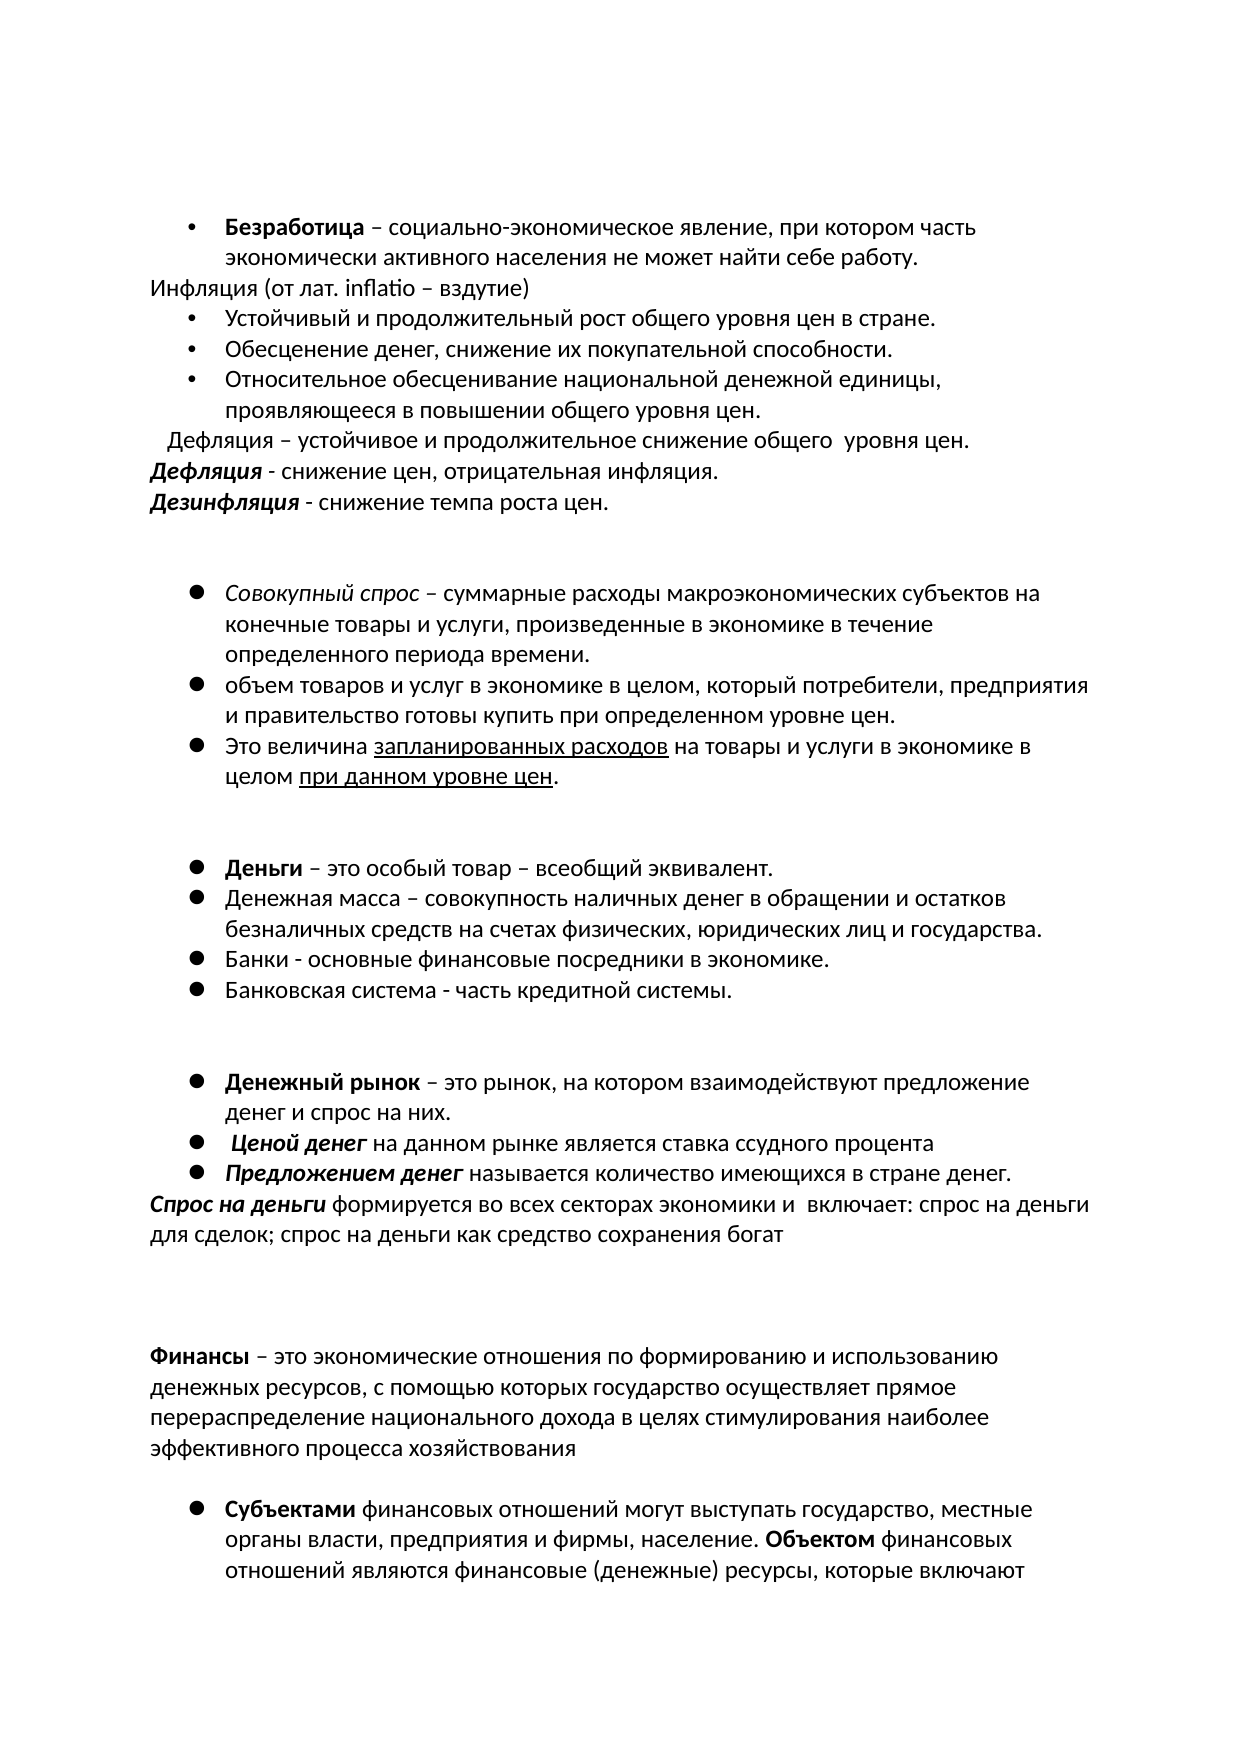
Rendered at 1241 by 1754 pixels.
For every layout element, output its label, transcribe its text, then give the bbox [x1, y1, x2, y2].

list Устойчивый и продолжительный рост общего уровня цен в стране. [187, 303, 1090, 333]
list Предложением денег называется количество имеющихся в стране денег. [187, 1157, 1090, 1188]
text Спрос на деньги формируется во всех секторах экономики и включает: спрос на деньги для сделок; спрос на деньги как средство сохранения богат [150, 1188, 1090, 1249]
list Ценой денег на данном рынке является ставка ссудного процента [187, 1127, 1090, 1157]
list Совокупный спрос – суммарные расходы макроэкономических субъектов на конечные товары и услуги, произведенные в экономике в течение определенного периода времени. [187, 577, 1090, 669]
text Дезинфляция - снижение темпа роста цен. [150, 486, 1090, 516]
list Денежный рынок – это рынок, на котором взаимодействуют предложение денег и спрос на них. [187, 1066, 1090, 1127]
list Относительное обесценивание национальной денежной единицы, проявляющееся в повышении общего уровня цен. [187, 364, 1090, 425]
text Дефляция - снижение цен, отрицательная инфляция. [150, 455, 1090, 486]
list Безработица – социально-экономическое явление, при котором часть экономически активного населения не может найти себе работу. [187, 211, 1090, 272]
list Это величина запланированных расходов на товары и услуги в экономике в целом при данном уровне цен. [187, 730, 1090, 791]
list Банковская система - часть кредитной системы. [187, 974, 1090, 1004]
text Дефляция – устойчивое и продолжительное снижение общего уровня цен. [150, 425, 1090, 455]
text Финансы – это экономические отношения по формированию и использованию денежных ресурсов, с помощью которых государство осуществляет прямое перераспределение национального дохода в целях стимулирования наиболее эффективного процесса хозяйствования [150, 1340, 1090, 1462]
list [187, 1493, 1090, 1584]
text Инфляция (от лат. inflatio – вздутие) [150, 272, 1090, 303]
list Банки - основные финансовые посредники в экономике. [187, 943, 1090, 974]
list объем товаров и услуг в экономике в целом, который потребители, предприятия и правительство готовы купить при определенном уровне цен. [187, 669, 1090, 730]
list Обесценение денег, снижение их покупательной способности. [187, 333, 1090, 364]
list Деньги – это особый товар – всеобщий эквивалент. [187, 852, 1090, 882]
list Денежная масса – совокупность наличных денег в обращении и остатков безналичных средств на счетах физических, юридических лиц и государства. [187, 882, 1090, 943]
